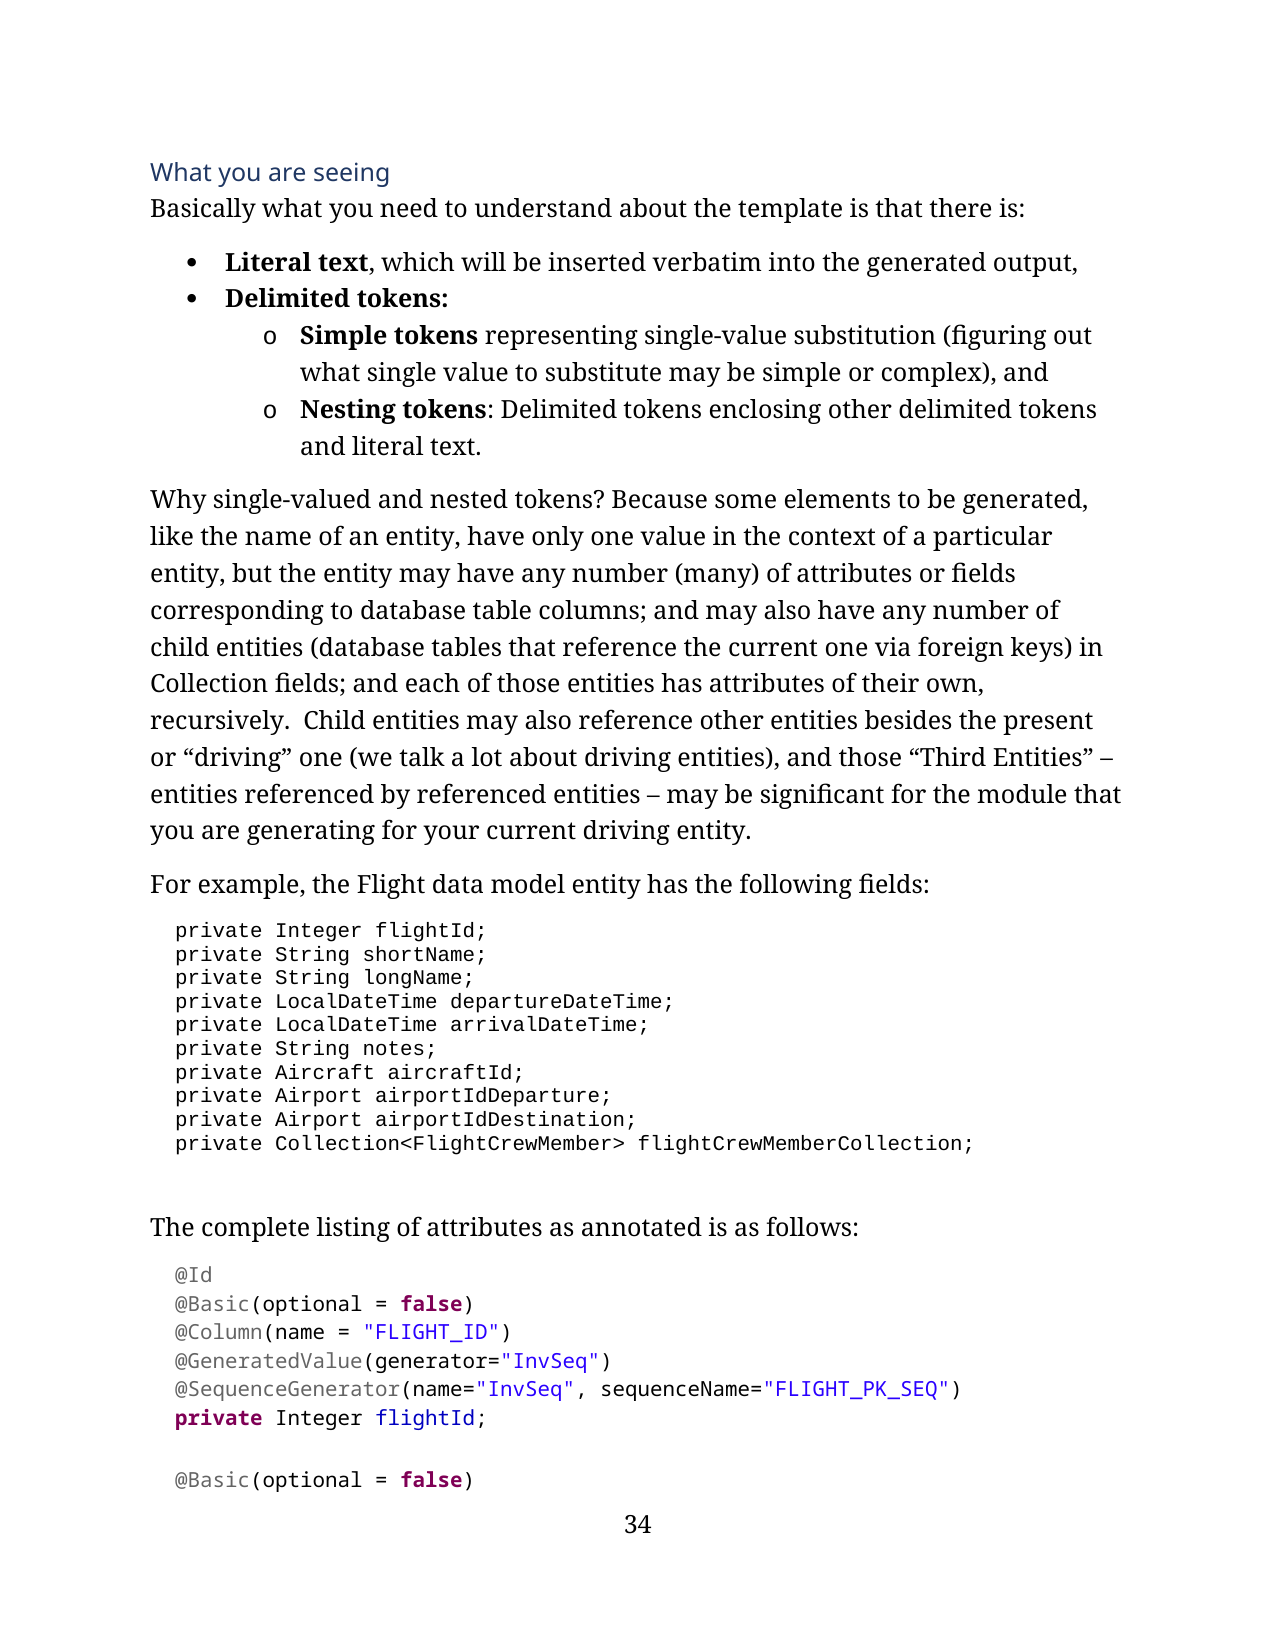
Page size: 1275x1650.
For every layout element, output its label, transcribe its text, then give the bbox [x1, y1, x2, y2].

text private Airport airportIdDestination; [150, 1109, 1125, 1133]
text @Basic(optional = false) [150, 1289, 1125, 1317]
text @Column(name = "FLIGHT_ID") [150, 1317, 1125, 1346]
text private String longName; [150, 967, 1125, 991]
text private Airport airportIdDeparture; [150, 1085, 1125, 1109]
text private LocalDateTime departureDateTime; [150, 991, 1125, 1014]
list Literal text, which will be inserted verbatim into the generated output, [187, 244, 1125, 278]
text Why single-valued and nested tokens? Because some elements to be generated, like the name of an entity, have only one value in the context of a particular entity, but the entity may have any number (many) of attributes or fields corresponding to database table columns; and may also have any number of child entities (database tables that reference the current one via foreign keys) in Collection fields; and each of those entities has attributes of their own, recursively. Child entities may also reference other entities besides the present or “driving” one (we talk a lot about driving entities), and those “Third Entities” – entities referenced by referenced entities – may be significant for the module that you are generating for your current driving entity. [150, 482, 1125, 847]
text Basically what you need to understand about the template is that there is: [150, 191, 1125, 225]
text @Id [150, 1261, 1125, 1289]
text private Integer flightId; [150, 920, 1125, 943]
text private Integer flightId; [150, 1403, 1125, 1431]
text private Aircraft aircraftId; [150, 1062, 1125, 1085]
text private String notes; [150, 1038, 1125, 1062]
text @SequenceGenerator(name="InvSeq", sequenceName="FLIGHT_PK_SEQ") [150, 1374, 1125, 1403]
list Nesting tokens: Delimited tokens enclosing other delimited tokens and literal text. [262, 392, 1125, 463]
list Delimited tokens: [187, 281, 1125, 315]
text private LocalDateTime arrivalDateTime; [150, 1014, 1125, 1038]
subtitle What you are seeing [150, 154, 1125, 188]
text @GeneratedValue(generator="InvSeq") [150, 1346, 1125, 1374]
text private Collection<FlightCrewMember> flightCrewMemberCollection; [150, 1133, 1125, 1156]
text The complete listing of attributes as annotated is as follows: [150, 1210, 1125, 1244]
list Simple tokens representing single-value substitution (figuring out what single value to substitute may be simple or complex), and [262, 318, 1125, 389]
text private String shortName; [150, 943, 1125, 967]
text For example, the Flight data model entity has the following fields: [150, 866, 1125, 901]
text @Basic(optional = false) [150, 1465, 1125, 1494]
